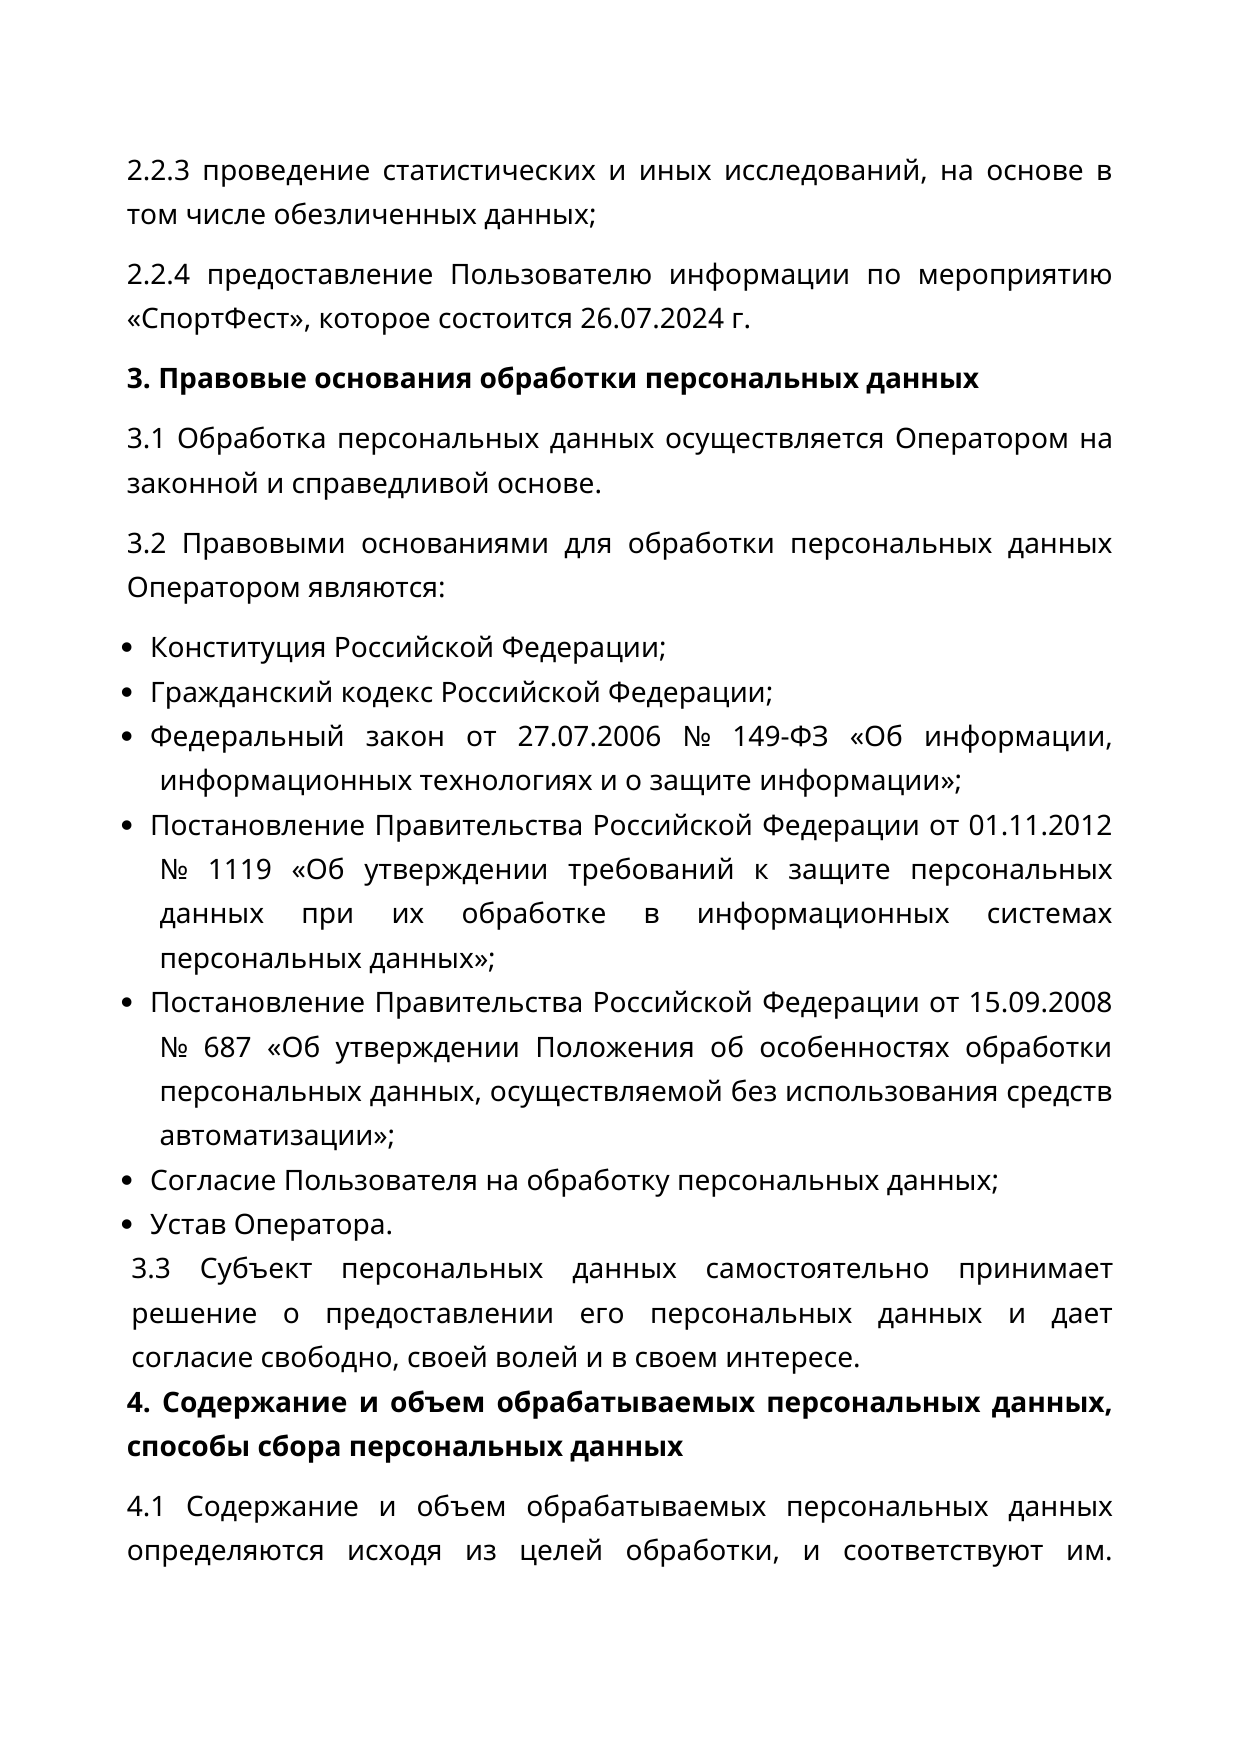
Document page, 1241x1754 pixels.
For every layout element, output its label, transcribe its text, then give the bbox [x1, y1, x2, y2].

list Постановление Правительства Российской Федерации от 01.11.2012 № 1119 «Об утверждении требований к защите персональных данных при их обработке в информационных системах персональных данных»; [122, 805, 1114, 976]
text 3.2 Правовыми основаниями для обработки персональных данных Оператором являются: [127, 523, 1114, 606]
text 3. Правовые основания обработки персональных данных [127, 359, 1114, 397]
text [127, 1486, 1114, 1569]
list Федеральный закон от 27.07.2006 № 149-ФЗ «Об информации, информационных технологиях и о защите информации»; [122, 716, 1114, 799]
text 2.2.4 предоставление Пользователю информации по мероприятию «СпортФест», которое состоится 26.07.2024 г. [127, 254, 1114, 337]
text 3.3 Субъект персональных данных самостоятельно принимает решение о предоставлении его персональных данных и дает согласие свободно, своей волей и в своем интересе. [131, 1249, 1114, 1376]
list Постановление Правительства Российской Федерации от 15.09.2008 № 687 «Об утверждении Положения об особенностях обработки персональных данных, осуществляемой без использования средств автоматизации»; [122, 982, 1114, 1154]
list Согласие Пользователя на обработку персональных данных; [122, 1160, 1114, 1198]
list Конституция Российской Федерации; [122, 627, 1114, 666]
list Устав Оператора. [122, 1204, 1114, 1243]
text 4. Содержание и объем обрабатываемых персональных данных, способы сбора персональных данных [127, 1382, 1114, 1464]
text 2.2.3 проведение статистических и иных исследований, на основе в том числе обезличенных данных; [127, 150, 1114, 233]
text 3.1 Обработка персональных данных осуществляется Оператором на законной и справедливой основе. [127, 419, 1114, 501]
list Гражданский кодекс Российской Федерации; [122, 672, 1114, 710]
